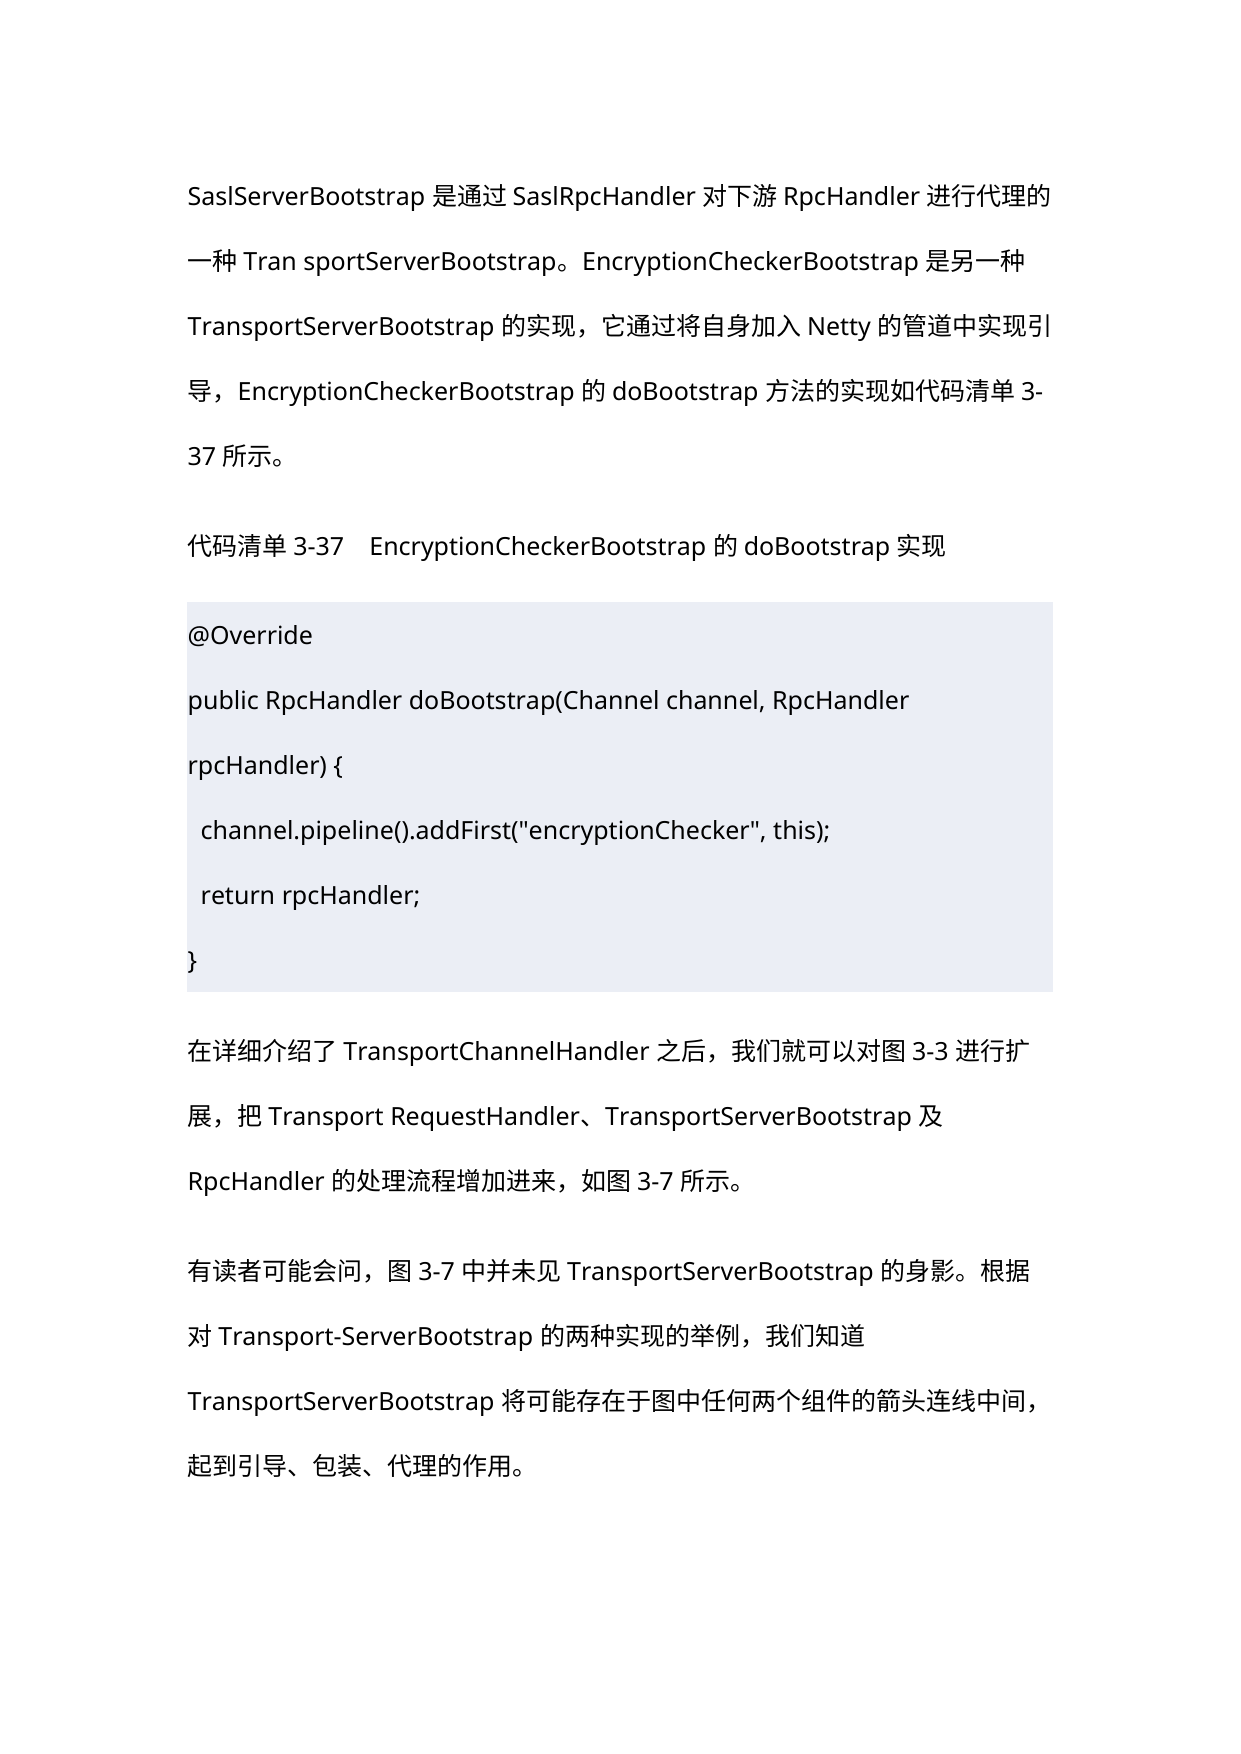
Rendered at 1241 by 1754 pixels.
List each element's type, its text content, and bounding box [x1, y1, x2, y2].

text 在详细介绍了 TransportChannelHandler 之后，我们就可以对图 3-3 进行扩展，把 Transport RequestHandler、TransportServerBootstrap 及 RpcHandler 的处理流程增加进来，如图 3-7 所示。 [187, 1017, 1053, 1212]
text SaslServerBootstrap 是通过 SaslRpcHandler 对下游 RpcHandler 进行代理的一种 Tran sportServerBootstrap。EncryptionCheckerBootstrap 是另一种 TransportServerBootstrap 的实现，它通过将自身加入 Netty 的管道中实现引导，EncryptionCheckerBootstrap 的 doBootstrap 方法的实现如代码清单 3-37 所示。 [187, 162, 1053, 487]
text 代码清单 3-37 EncryptionCheckerBootstrap 的 doBootstrap 实现 [187, 512, 1053, 577]
text 有读者可能会问，图 3-7 中并未见 TransportServerBootstrap 的身影。根据对 Transport-ServerBootstrap 的两种实现的举例，我们知道 TransportServerBootstrap 将可能存在于图中任何两个组件的箭头连线中间，起到引导、包装、代理的作用。 [187, 1237, 1053, 1497]
text @Override public RpcHandler doBootstrap(Channel channel, RpcHandler rpcHandler) { channel.pipeline().addFirst("encryptionChecker", this); return rpcHandler; } [187, 602, 1053, 992]
